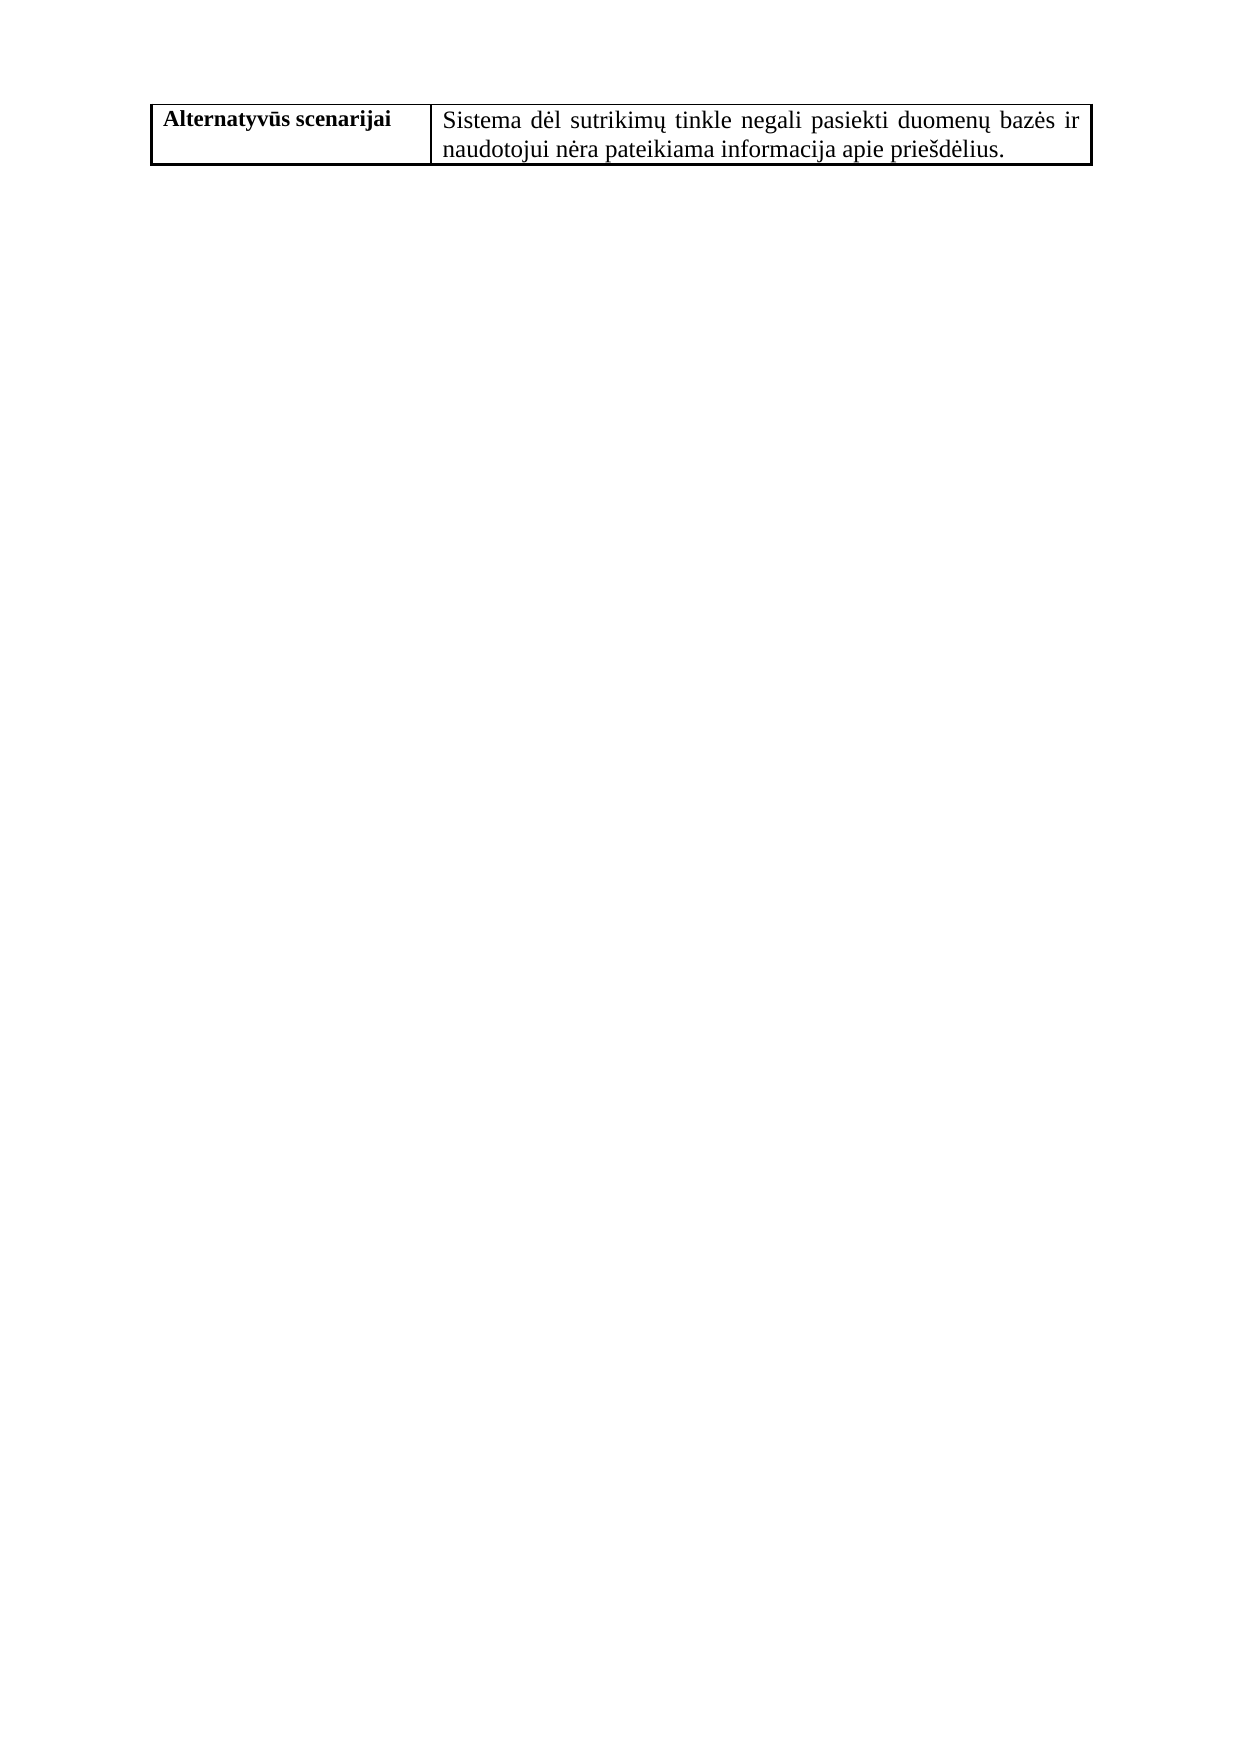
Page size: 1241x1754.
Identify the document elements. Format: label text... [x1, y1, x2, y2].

table_cell Sistema dėl sutrikimų tinkle negali pasiekti duomenų bazės ir naudotojui nėra pateikiama informacija apie priešdėlius. [432, 105, 1090, 162]
table_cell Alternatyvūs scenarijai [153, 105, 430, 162]
